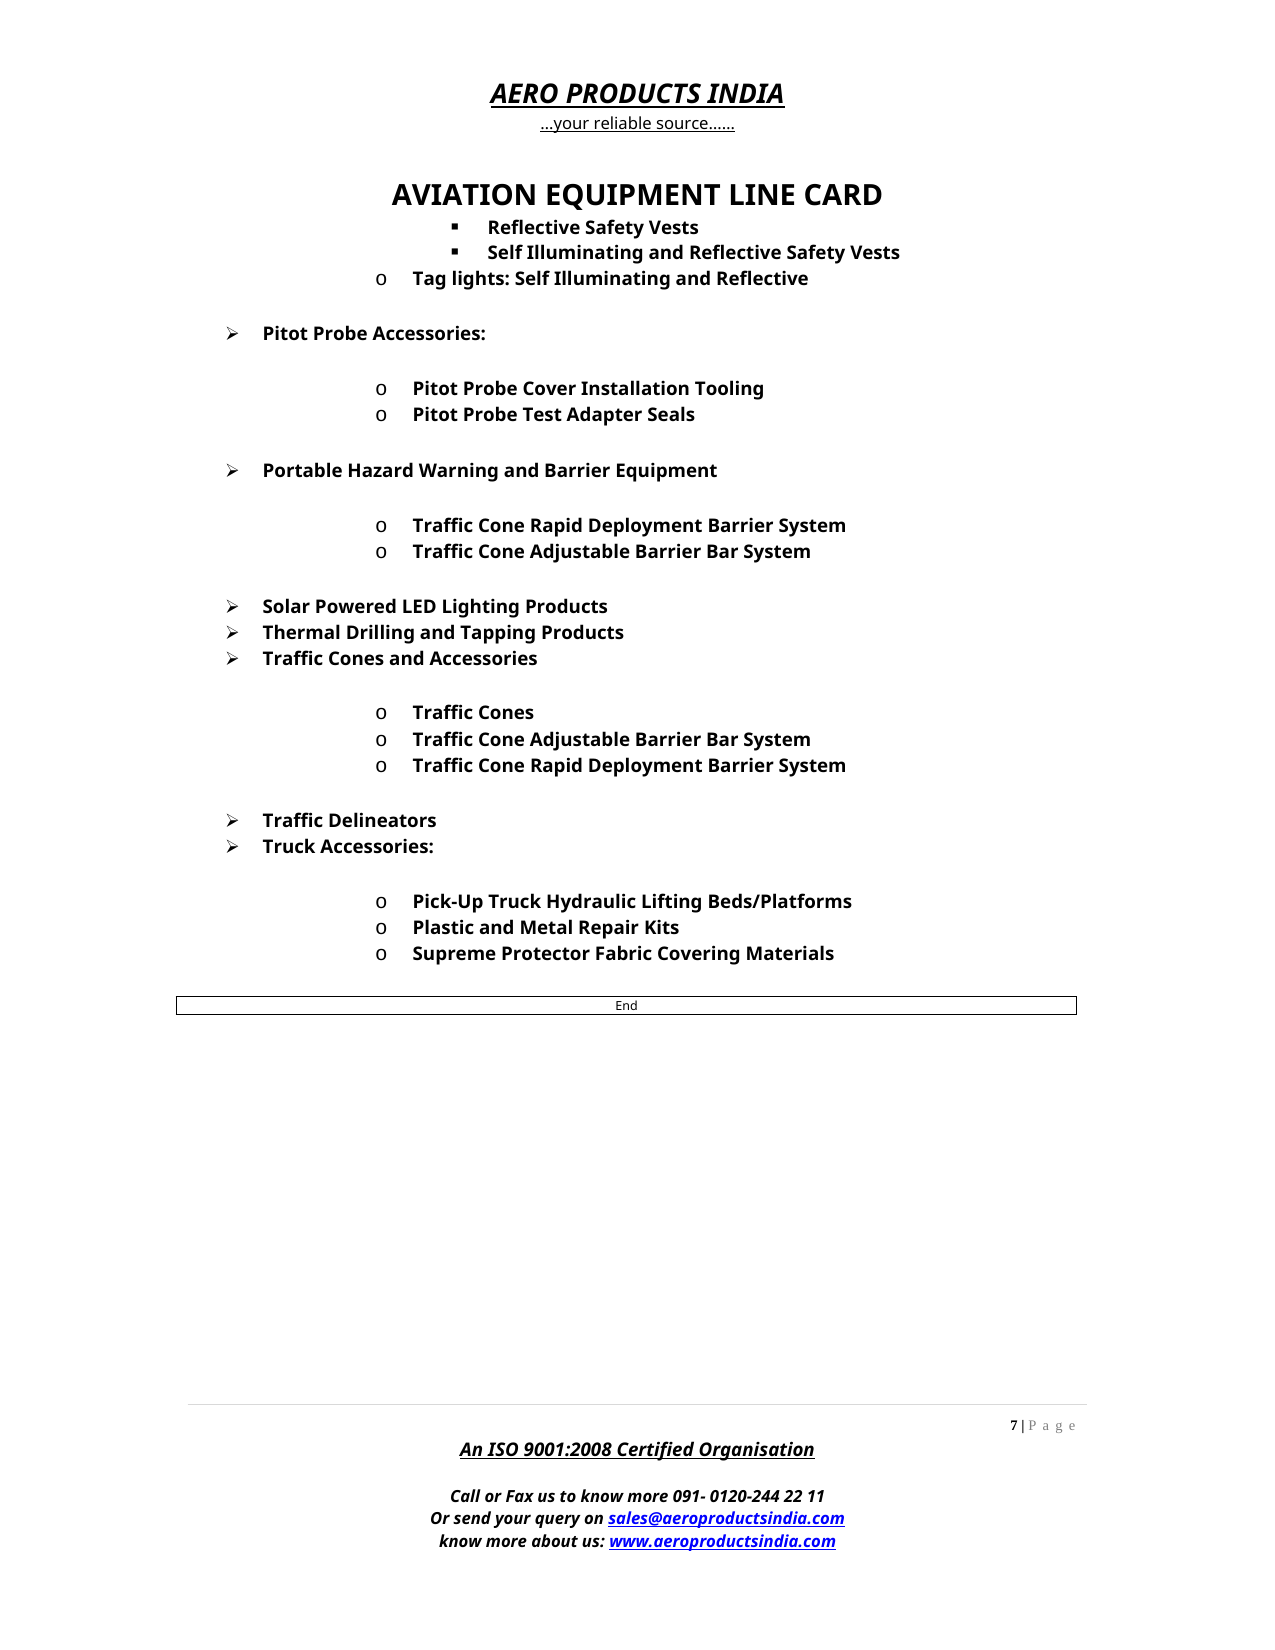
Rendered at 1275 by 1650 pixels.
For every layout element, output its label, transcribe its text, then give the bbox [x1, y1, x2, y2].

list Tag lights: Self Illuminating and Reflective [375, 265, 1087, 291]
list Traffic Cone Adjustable Barrier Bar System [375, 538, 1087, 564]
list Traffic Cone Rapid Deployment Barrier System [375, 752, 1087, 778]
list Pick-Up Truck Hydraulic Lifting Beds/Platforms [375, 888, 1087, 914]
list Pitot Probe Accessories: [225, 321, 1087, 346]
list Solar Powered LED Lighting Products [225, 594, 1087, 619]
list Pitot Probe Cover Installation Tooling [375, 375, 1087, 402]
list Self Illuminating and Reflective Safety Vests [450, 239, 1087, 265]
list Traffic Delineators [225, 808, 1087, 833]
list Thermal Drilling and Tapping Products [225, 619, 1087, 645]
list Portable Hazard Warning and Barrier Equipment [225, 457, 1087, 483]
list Supreme Protector Fabric Covering Materials [375, 941, 1087, 967]
list Truck Accessories: [225, 833, 1087, 859]
list Pitot Probe Test Adapter Seals [375, 402, 1087, 428]
list Traffic Cone Adjustable Barrier Bar System [375, 726, 1087, 752]
table_header End [177, 997, 1076, 1014]
list Reflective Safety Vests [450, 214, 1087, 239]
list Plastic and Metal Repair Kits [375, 914, 1087, 941]
list Traffic Cones [375, 699, 1087, 726]
list Traffic Cones and Accessories [225, 645, 1087, 670]
list Traffic Cone Rapid Deployment Barrier System [375, 512, 1087, 538]
